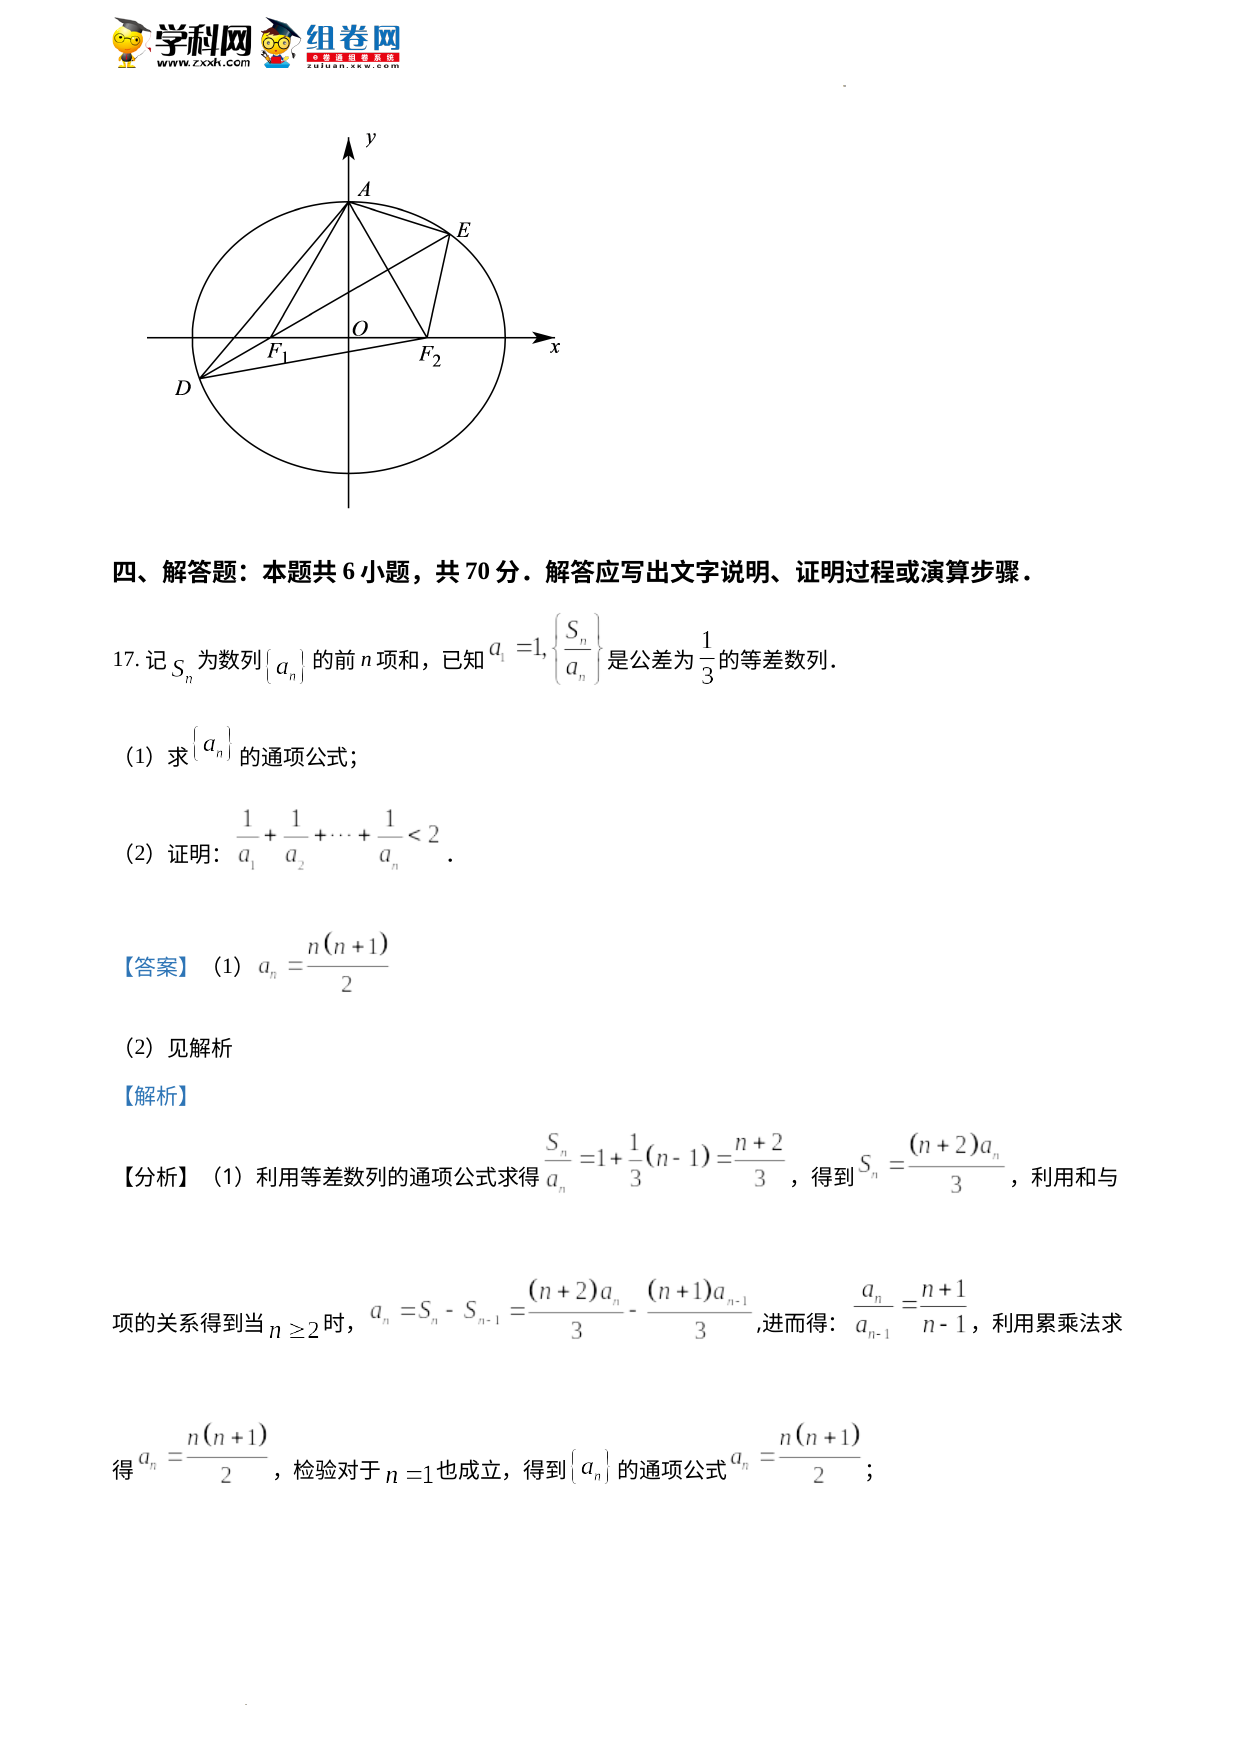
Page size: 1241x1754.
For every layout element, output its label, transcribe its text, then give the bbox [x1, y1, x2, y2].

picture [260, 17, 400, 68]
text （1）求的通项公式； [112, 723, 1128, 788]
text 【分析】（1）利用等差数列的通项公式求得，得到，利用和与项的关系得到当时，,进而得：，利用累乘法求得，检验对于也成立，得到的通项公式； [112, 1127, 1128, 1517]
text （2）证明：． [112, 804, 1128, 901]
text 17. 记为数列的前n项和，已知是公差为的等差数列． [112, 610, 1128, 707]
text （2）见解析 [112, 1031, 1128, 1063]
text 【答案】（1） [112, 917, 1128, 1015]
picture [112, 17, 252, 68]
text 【解析】 [112, 1079, 1128, 1111]
text 四、解答题：本题共6小题，共70分．解答应写出文字说明、证明过程或演算步骤． [112, 538, 1128, 603]
picture [131, 105, 585, 524]
